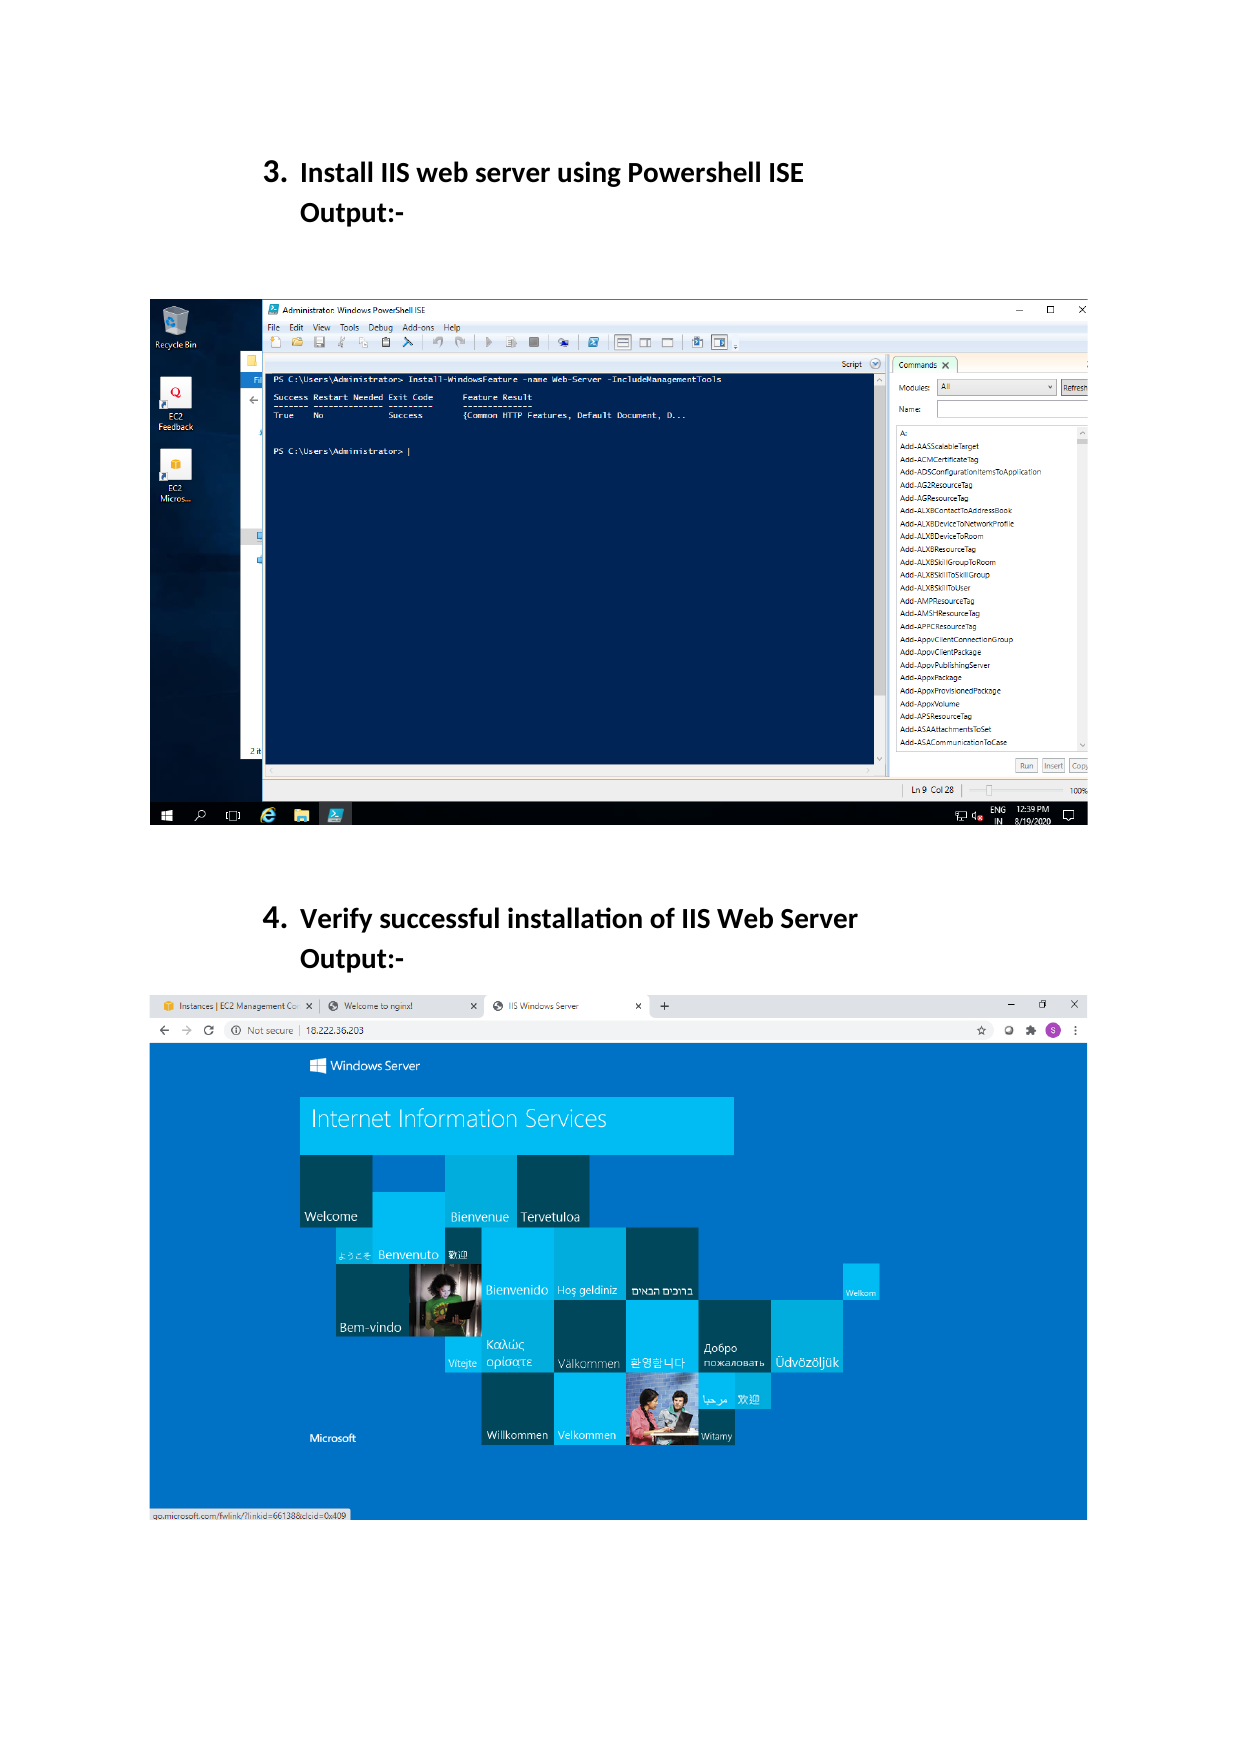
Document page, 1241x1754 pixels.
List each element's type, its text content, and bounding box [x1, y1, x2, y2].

list Output:- [300, 194, 1090, 229]
list Output:- [300, 940, 1090, 976]
list Install IIS web server using Powershell ISE [262, 150, 1090, 191]
picture [150, 299, 1087, 825]
picture [149, 995, 1087, 1520]
list Verify successful installation of IIS Web Server [262, 896, 1090, 937]
